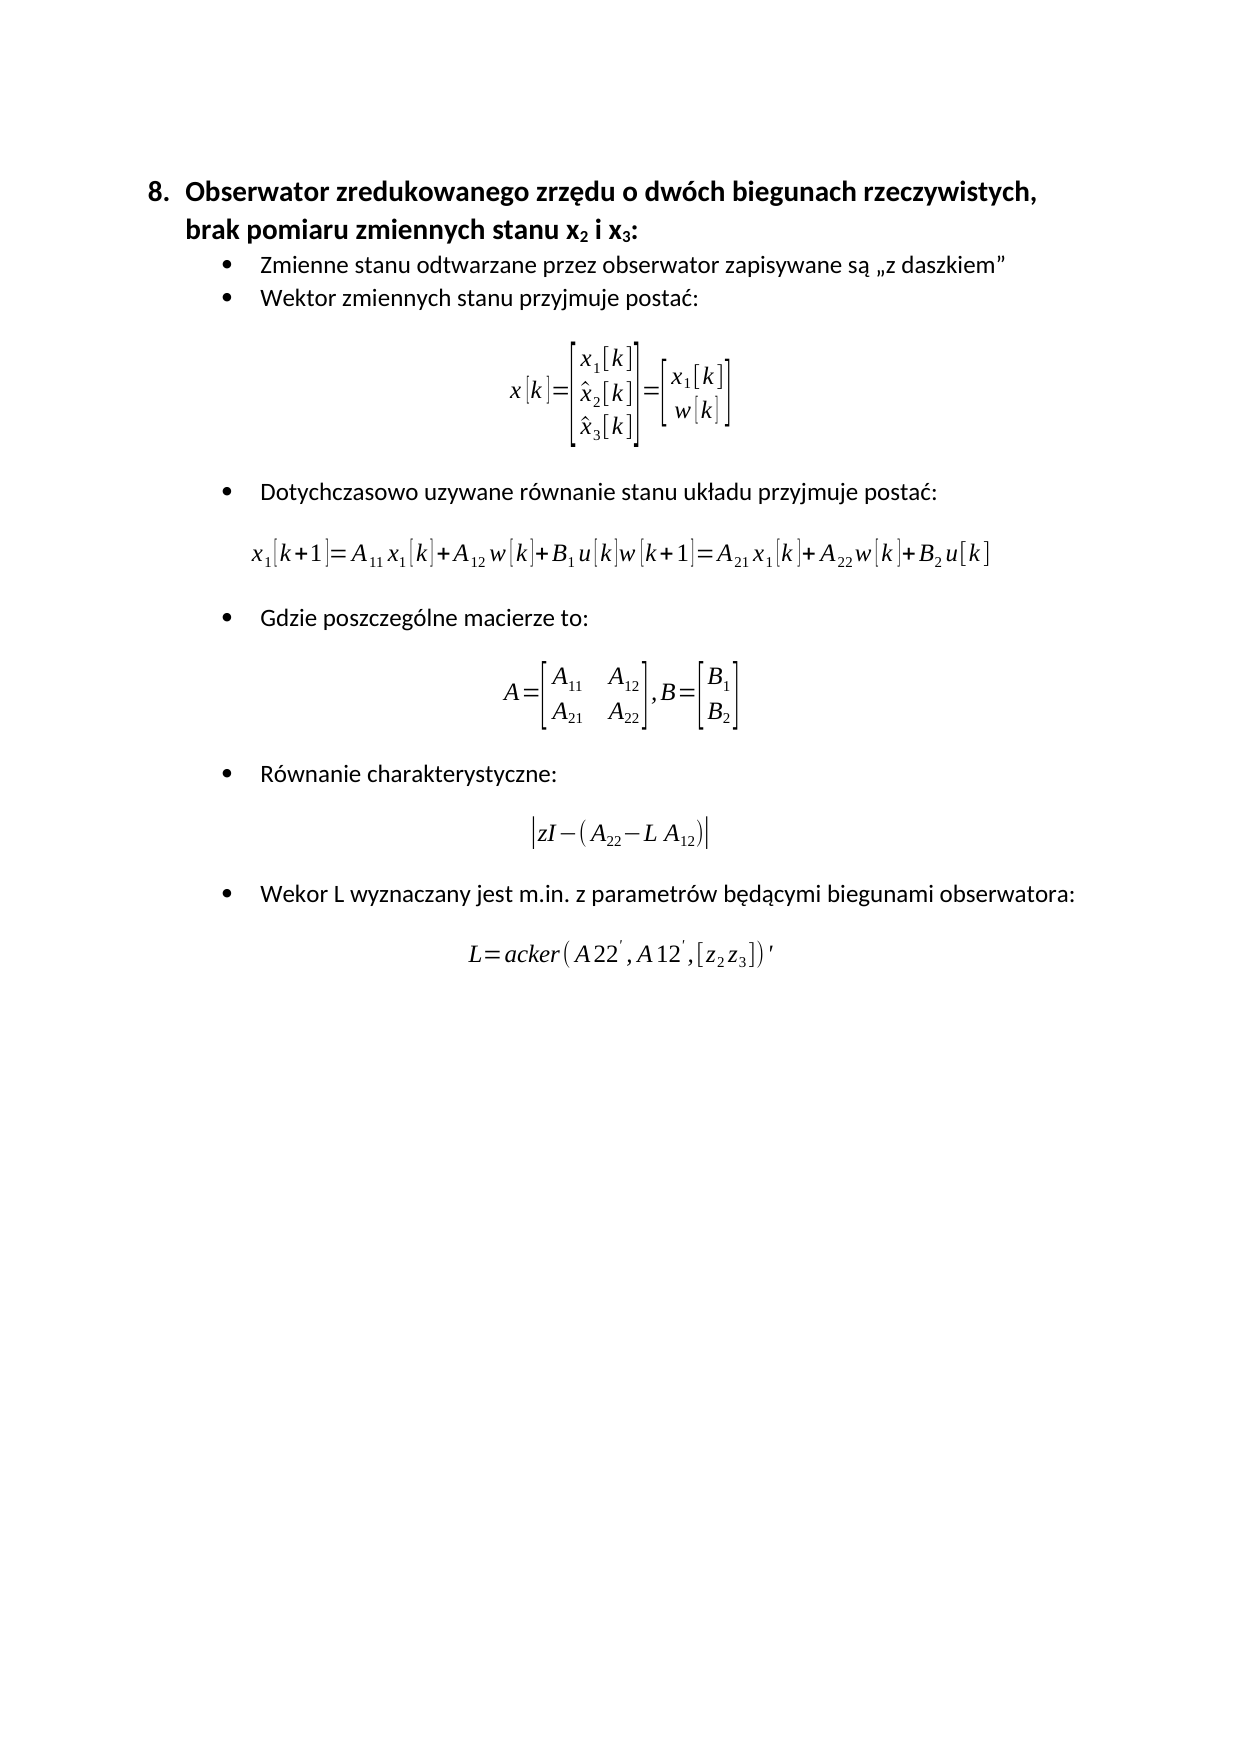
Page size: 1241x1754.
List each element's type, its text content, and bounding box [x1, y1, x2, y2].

list Wekor L wyznaczany jest m.in. z parametrów będącymi biegunami obserwatora: [223, 878, 1093, 909]
list Równanie charakterystyczne: [223, 758, 1093, 789]
list Obserwator zredukowanego zrzędu o dwóch biegunach rzeczywistych, brak pomiaru zmiennych stanu x2 i x3: [148, 173, 1093, 247]
list Dotychczasowo uzywane równanie stanu układu przyjmuje postać: [223, 476, 1093, 506]
list Zmienne stanu odtwarzane przez obserwator zapisywane są „z daszkiem” [223, 249, 1093, 280]
list Wektor zmiennych stanu przyjmuje postać: [223, 282, 1093, 313]
list Gdzie poszczególne macierze to: [223, 602, 1093, 632]
